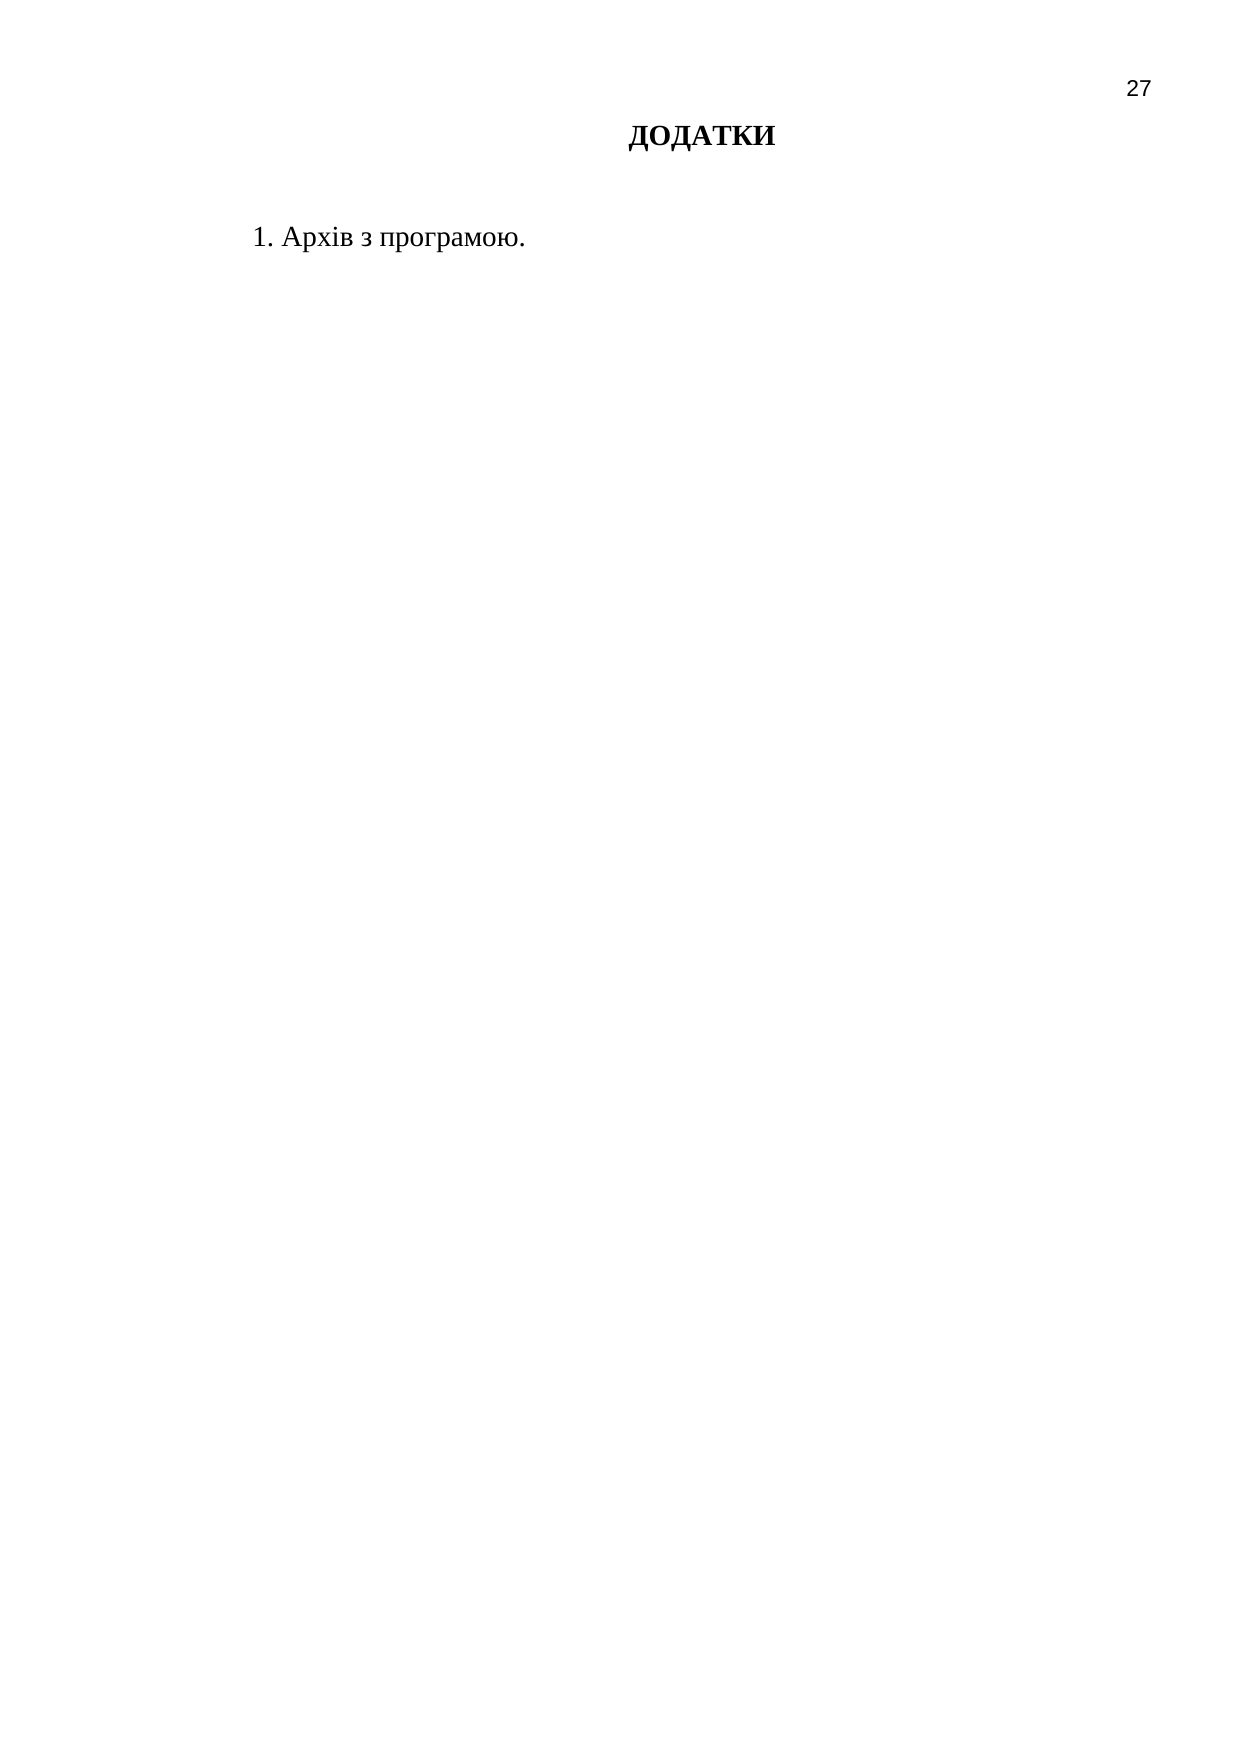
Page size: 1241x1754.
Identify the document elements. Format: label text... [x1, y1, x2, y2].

text ДОДАТКИ [177, 118, 1152, 152]
text 1. Архів з програмою. [177, 219, 1152, 252]
